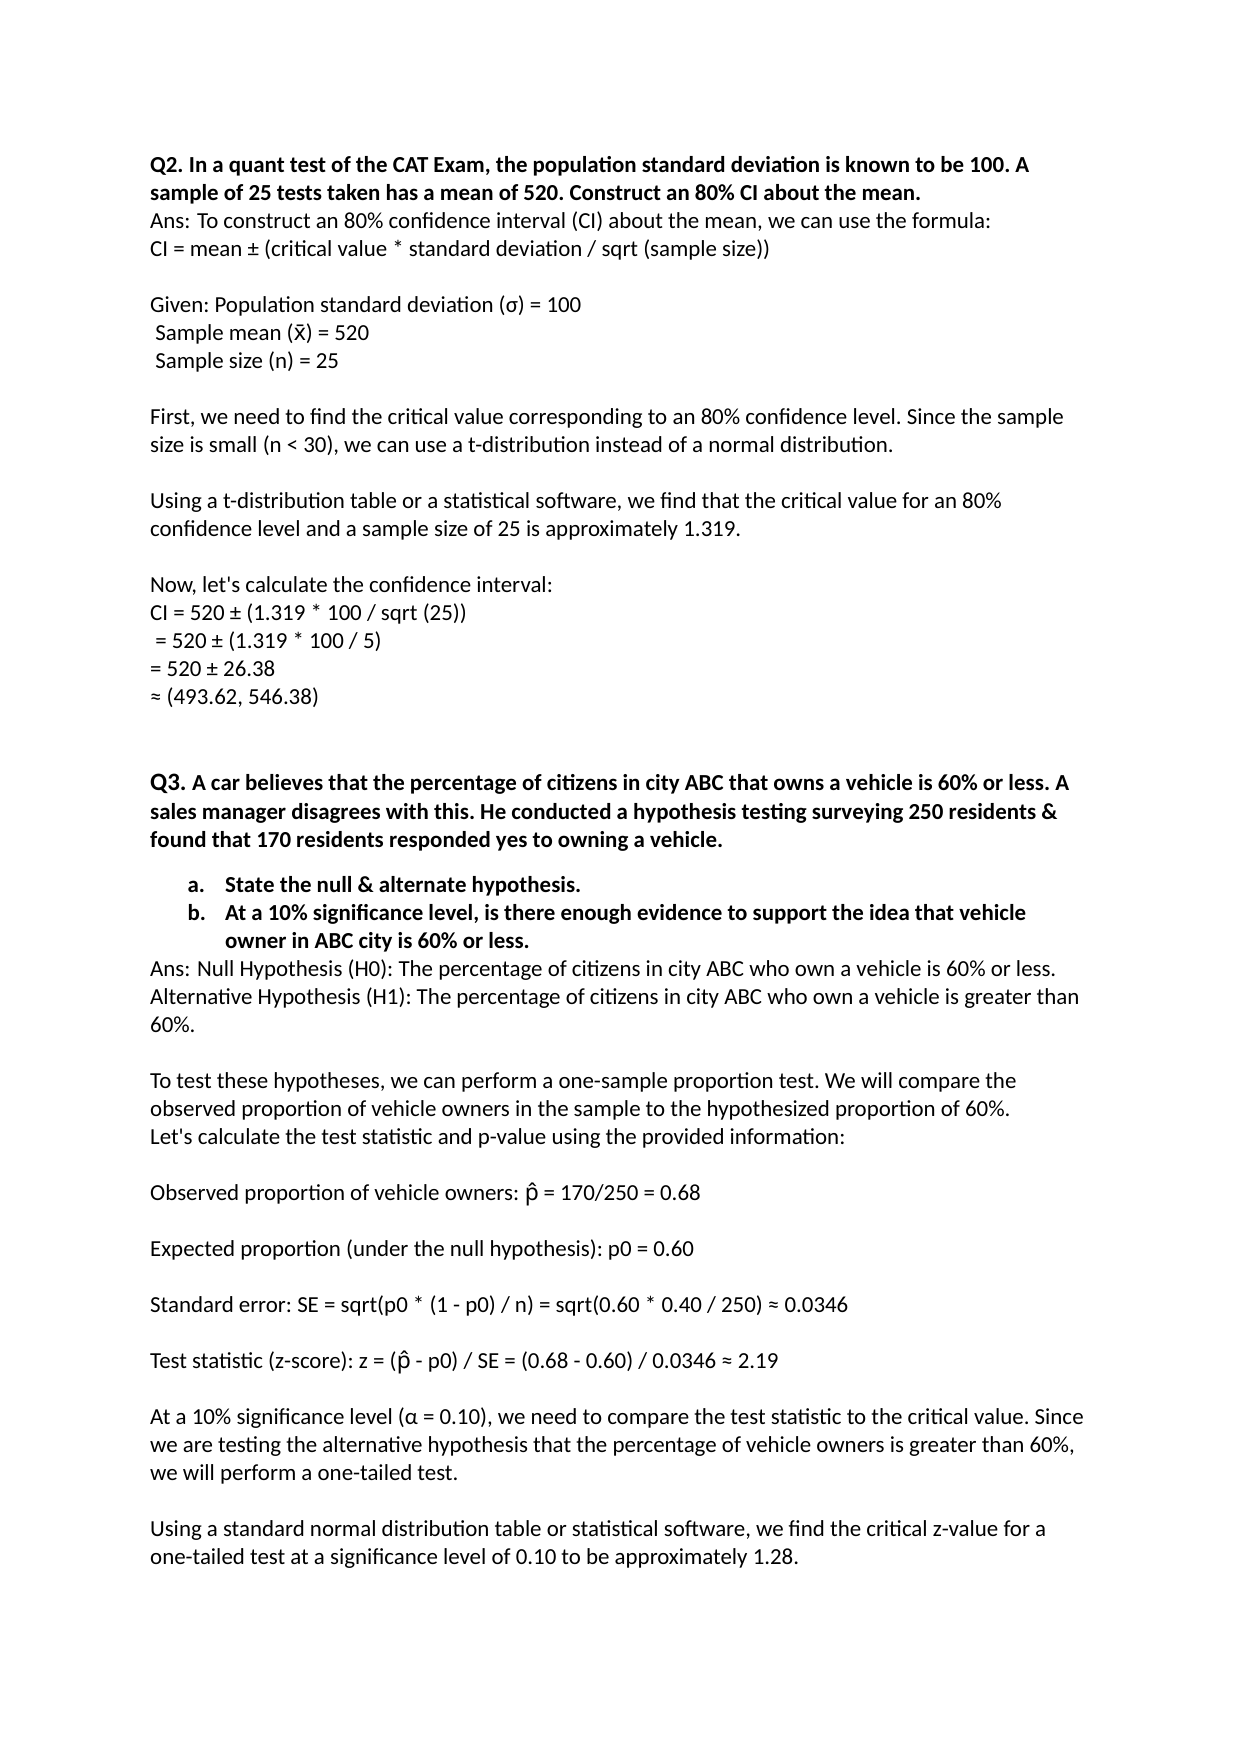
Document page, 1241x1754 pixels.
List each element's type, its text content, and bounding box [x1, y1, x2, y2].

text Observed proportion of vehicle owners: p̂ = 170/250 = 0.68 [150, 1178, 1090, 1206]
list State the null & alternate hypothesis. [187, 870, 1090, 898]
text Sample mean (x̄) = 520 [150, 318, 1090, 346]
text CI = 520 ± (1.319 * 100 / sqrt (25)) [150, 598, 1090, 626]
text First, we need to find the critical value corresponding to an 80% confidence level. Since the sample size is small (n < 30), we can use a t-distribution instead of a normal distribution. [150, 402, 1090, 458]
text Sample size (n) = 25 [150, 346, 1090, 374]
text ≈ (493.62, 546.38) [150, 682, 1090, 710]
text At a 10% significance level (α = 0.10), we need to compare the test statistic to the critical value. Since we are testing the alternative hypothesis that the percentage of vehicle owners is greater than 60%, we will perform a one-tailed test. [150, 1402, 1090, 1486]
text Test statistic (z-score): z = (p̂ - p0) / SE = (0.68 - 0.60) / 0.0346 ≈ 2.19 [150, 1346, 1090, 1374]
text = 520 ± 26.38 [150, 654, 1090, 682]
text To test these hypotheses, we can perform a one-sample proportion test. We will compare the observed proportion of vehicle owners in the sample to the hypothesized proportion of 60%. [150, 1066, 1090, 1122]
text Ans: To construct an 80% confidence interval (CI) about the mean, we can use the formula: [150, 206, 1090, 234]
text CI = mean ± (critical value * standard deviation / sqrt (sample size)) [150, 234, 1090, 262]
text Expected proportion (under the null hypothesis): p0 = 0.60 [150, 1234, 1090, 1262]
text Using a standard normal distribution table or statistical software, we find the critical z-value for a one-tailed test at a significance level of 0.10 to be approximately 1.28. [150, 1514, 1090, 1570]
text Given: Population standard deviation (σ) = 100 [150, 290, 1090, 318]
text Ans: Null Hypothesis (H0): The percentage of citizens in city ABC who own a vehicle is 60% or less. Alternative Hypothesis (H1): The percentage of citizens in city ABC who own a vehicle is greater than 60%. [150, 954, 1090, 1038]
text Let's calculate the test statistic and p-value using the provided information: [150, 1122, 1090, 1150]
text Now, let's calculate the confidence interval: [150, 570, 1090, 598]
text = 520 ± (1.319 * 100 / 5) [150, 626, 1090, 654]
text Using a t-distribution table or a statistical software, we find that the critical value for an 80% confidence level and a sample size of 25 is approximately 1.319. [150, 486, 1090, 542]
text Q3. A car believes that the percentage of citizens in city ABC that owns a vehicle is 60% or less. A sales manager disagrees with this. He conducted a hypothesis testing surveying 250 residents & found that 170 residents responded yes to owning a vehicle. [150, 766, 1090, 853]
text Q2. In a quant test of the CAT Exam, the population standard deviation is known to be 100. A sample of 25 tests taken has a mean of 520. Construct an 80% CI about the mean. [150, 150, 1090, 206]
text Standard error: SE = sqrt(p0 * (1 - p0) / n) = sqrt(0.60 * 0.40 / 250) ≈ 0.0346 [150, 1290, 1090, 1318]
list At a 10% significance level, is there enough evidence to support the idea that vehicle owner in ABC city is 60% or less. [187, 898, 1090, 954]
